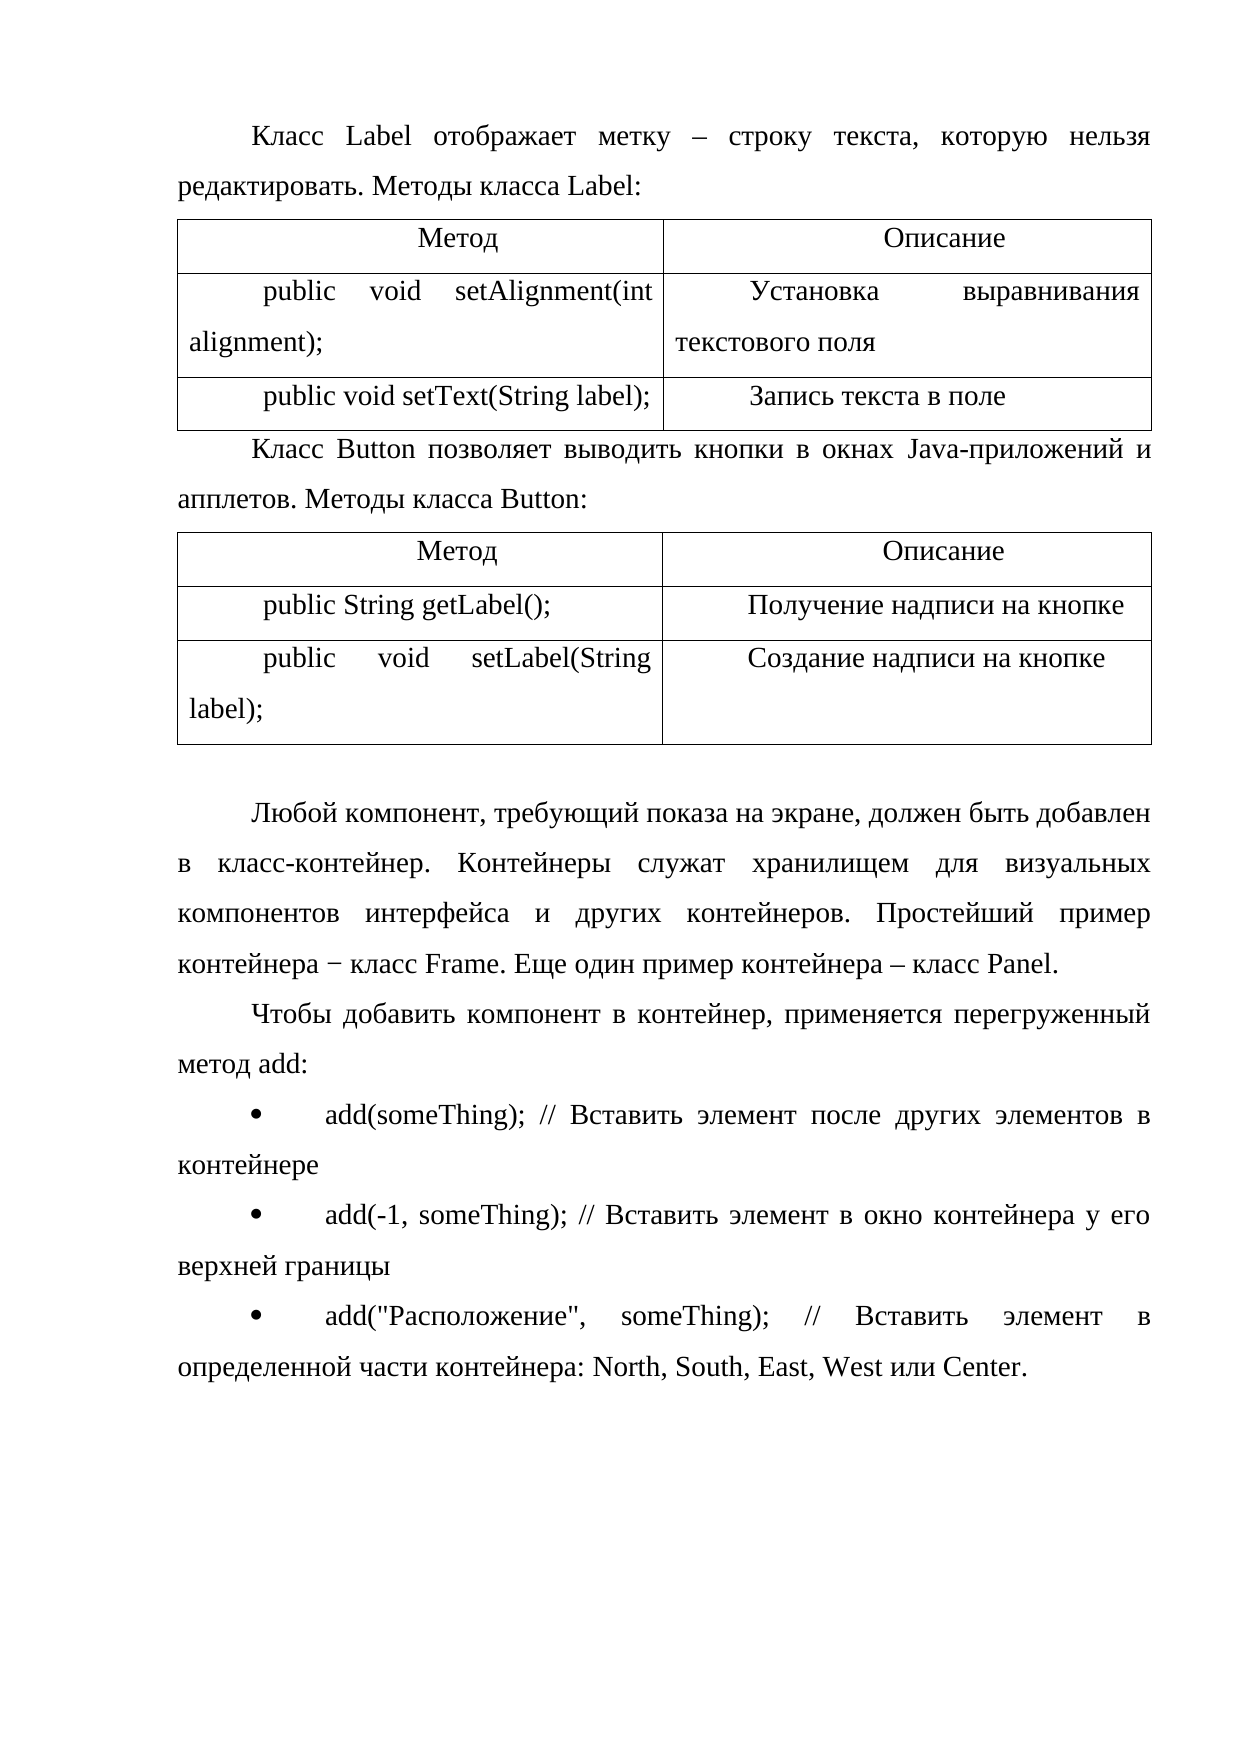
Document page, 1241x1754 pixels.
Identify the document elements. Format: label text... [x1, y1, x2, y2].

title add(someThing); // Вставить элемент после других элементов в контейнере [177, 1097, 1152, 1181]
title Класс Button позволяет выводить кнопки в окнах Java-приложений и апплетов. Методы класса Button: [177, 431, 1152, 515]
table_cell public String getLabel(); [178, 587, 662, 639]
table_cell Запись текста в поле [664, 378, 1151, 430]
title Чтобы добавить компонент в контейнер, применяется перегруженный метод add: [177, 996, 1152, 1080]
table_cell public void setText(String label); [178, 378, 663, 430]
table_cell Получение надписи на кнопке [663, 587, 1151, 639]
table_header Описание [663, 533, 1151, 586]
table_cell public void setAlignment(int alignment); [178, 274, 663, 377]
table_header Метод [178, 533, 662, 586]
table_cell Установка выравнивания текстового поля [664, 274, 1151, 377]
title Любой компонент, требующий показа на экране, должен быть добавлен в класс-контейнер. Контейнеры служат хранилищем для визуальных компонентов интерфейса и других контейнеров. Простейший пример контейнера − класс Frame. Еще один пример контейнера – класс Panel. [177, 795, 1152, 979]
table_cell Создание надписи на кнопке [663, 641, 1151, 743]
title add("Расположение", someThing); // Вставить элемент в определенной части контейнера: North, South, East, West или Center. [177, 1298, 1152, 1382]
table_cell public void setLabel(String label); [178, 641, 662, 743]
table_header Метод [178, 220, 663, 272]
title Класс Label отображает метку – строку текста, которую нельзя редактировать. Методы класса Label: [177, 118, 1152, 202]
title add(-1, someThing); // Вставить элемент в окно контейнера у его верхней границы [177, 1197, 1152, 1281]
table_header Описание [664, 220, 1151, 272]
